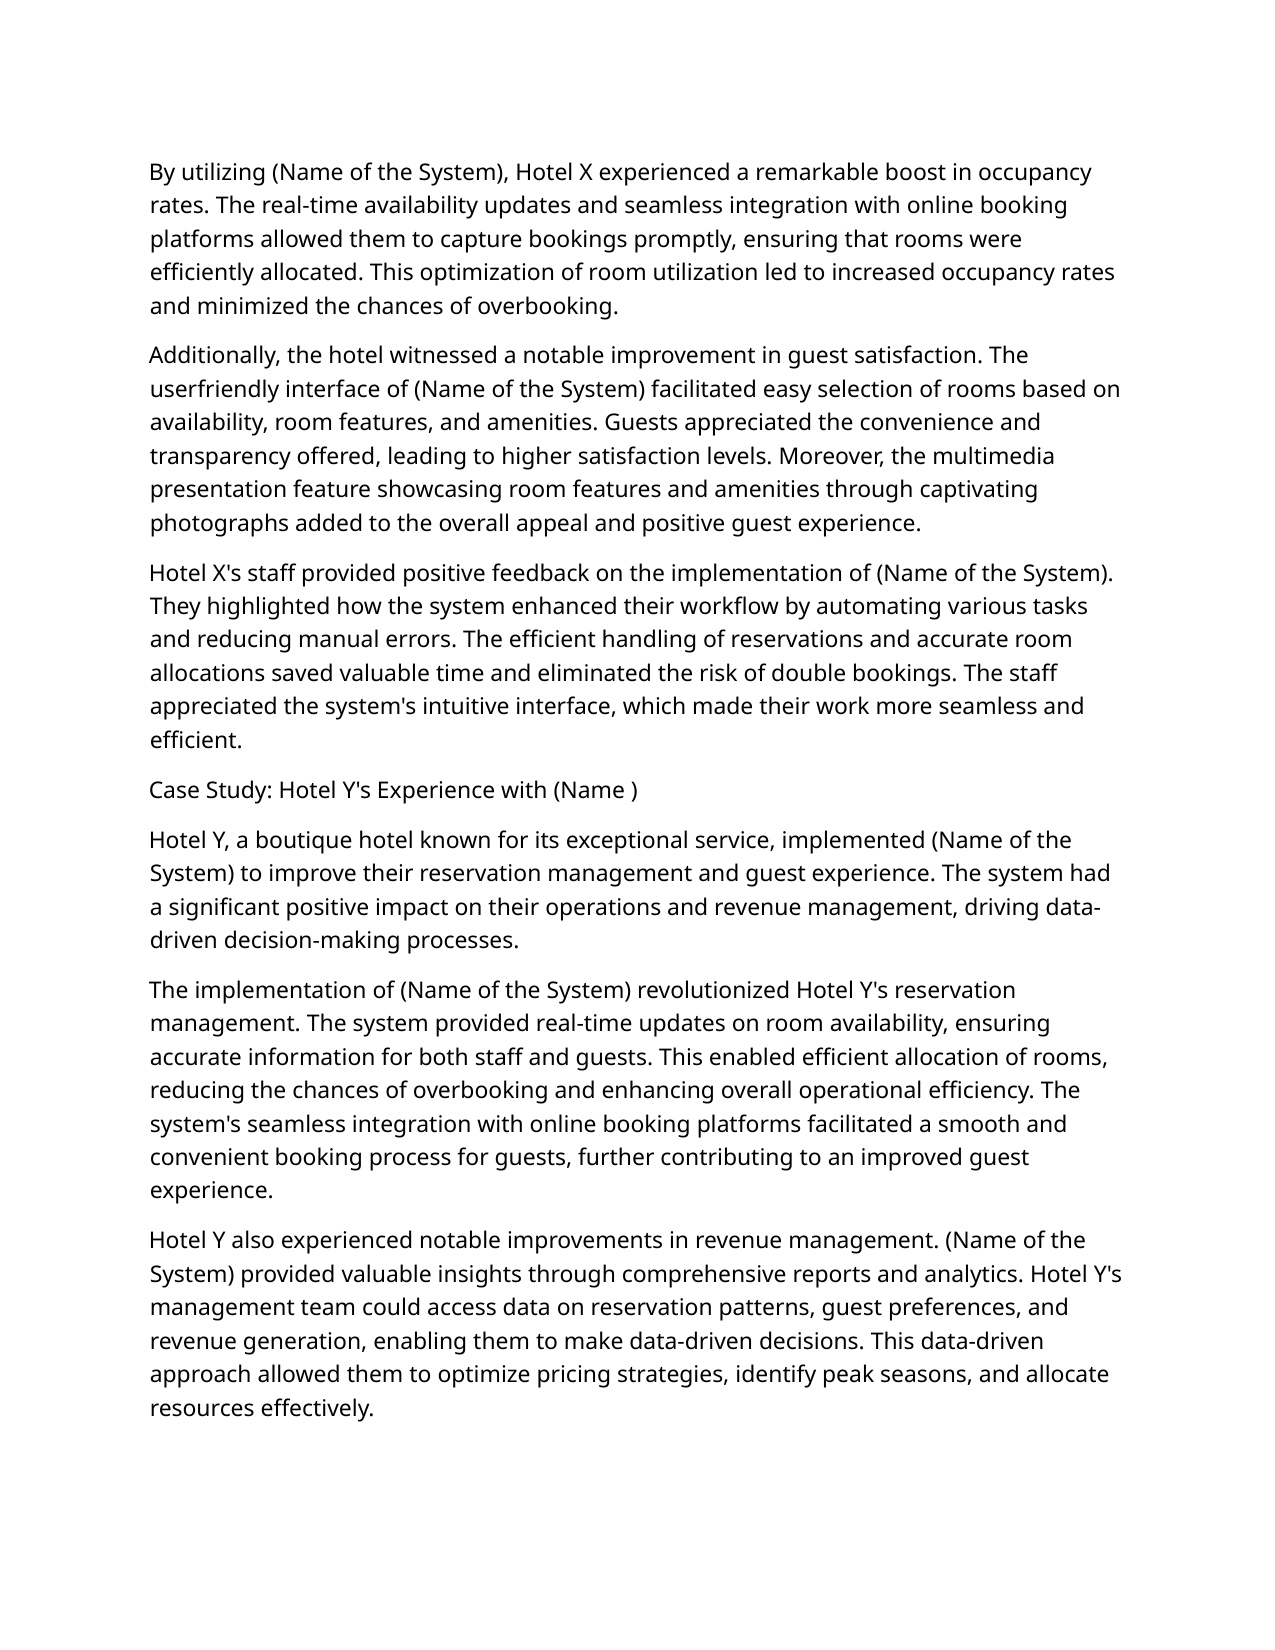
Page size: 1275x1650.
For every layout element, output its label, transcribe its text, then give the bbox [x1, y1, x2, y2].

text Hotel X's staff provided positive feedback on the implementation of (Name of the System). They highlighted how the system enhanced their workflow by automating various tasks and reducing manual errors. The efficient handling of reservations and accurate room allocations saved valuable time and eliminated the risk of double bookings. The staff appreciated the system's intuitive interface, which made their work more seamless and efficient. [148, 557, 1125, 755]
text Hotel Y also experienced notable improvements in revenue management. (Name of the System) provided valuable insights through comprehensive reports and analytics. Hotel Y's management team could access data on reservation patterns, guest preferences, and revenue generation, enabling them to make data-driven decisions. This data-driven approach allowed them to optimize pricing strategies, identify peak seasons, and allocate resources effectively. [148, 1224, 1125, 1423]
text Additionally, the hotel witnessed a notable improvement in guest satisfaction. The userfriendly interface of (Name of the System) facilitated easy selection of rooms based on availability, room features, and amenities. Guests appreciated the convenience and transparency offered, leading to higher satisfaction levels. Moreover, the multimedia presentation feature showcasing room features and amenities through captivating photographs added to the overall appeal and positive guest experience. [148, 339, 1125, 538]
text By utilizing (Name of the System), Hotel X experienced a remarkable boost in occupancy rates. The real-time availability updates and seamless integration with online booking platforms allowed them to capture bookings promptly, ensuring that rooms were efficiently allocated. This optimization of room utilization led to increased occupancy rates and minimized the chances of overbooking. [148, 156, 1125, 321]
text Hotel Y, a boutique hotel known for its exceptional service, implemented (Name of the System) to improve their reservation management and guest experience. The system had a significant positive impact on their operations and revenue management, driving data-driven decision-making processes. [148, 823, 1125, 955]
text Case Study: Hotel Y's Experience with (Name ) [148, 774, 1125, 805]
text The implementation of (Name of the System) revolutionized Hotel Y's reservation management. The system provided real-time updates on room availability, ensuring accurate information for both staff and guests. This enabled efficient allocation of rooms, reducing the chances of overbooking and enhancing overall operational efficiency. The system's seamless integration with online booking platforms facilitated a smooth and convenient booking process for guests, further contributing to an improved guest experience. [148, 974, 1125, 1206]
